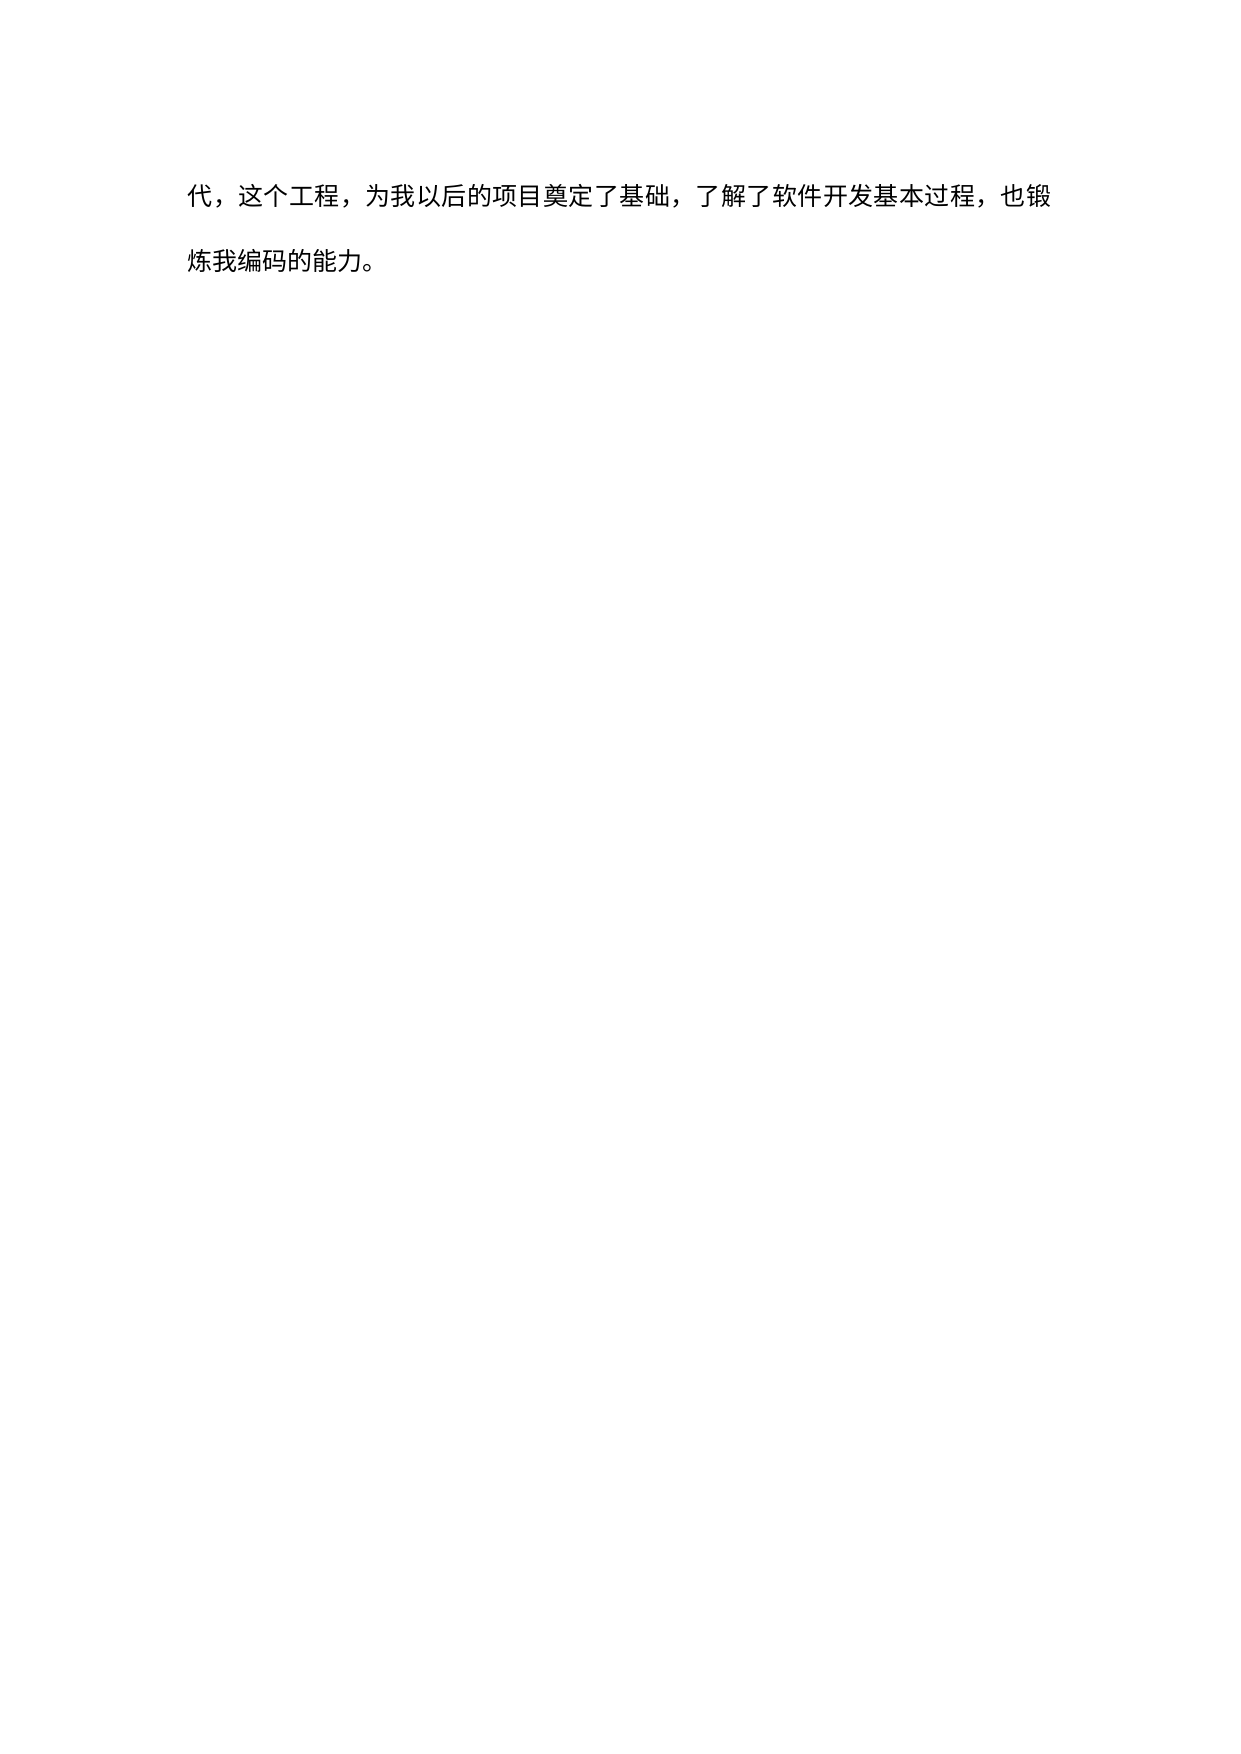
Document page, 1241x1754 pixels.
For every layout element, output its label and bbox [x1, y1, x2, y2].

text [187, 162, 1053, 292]
